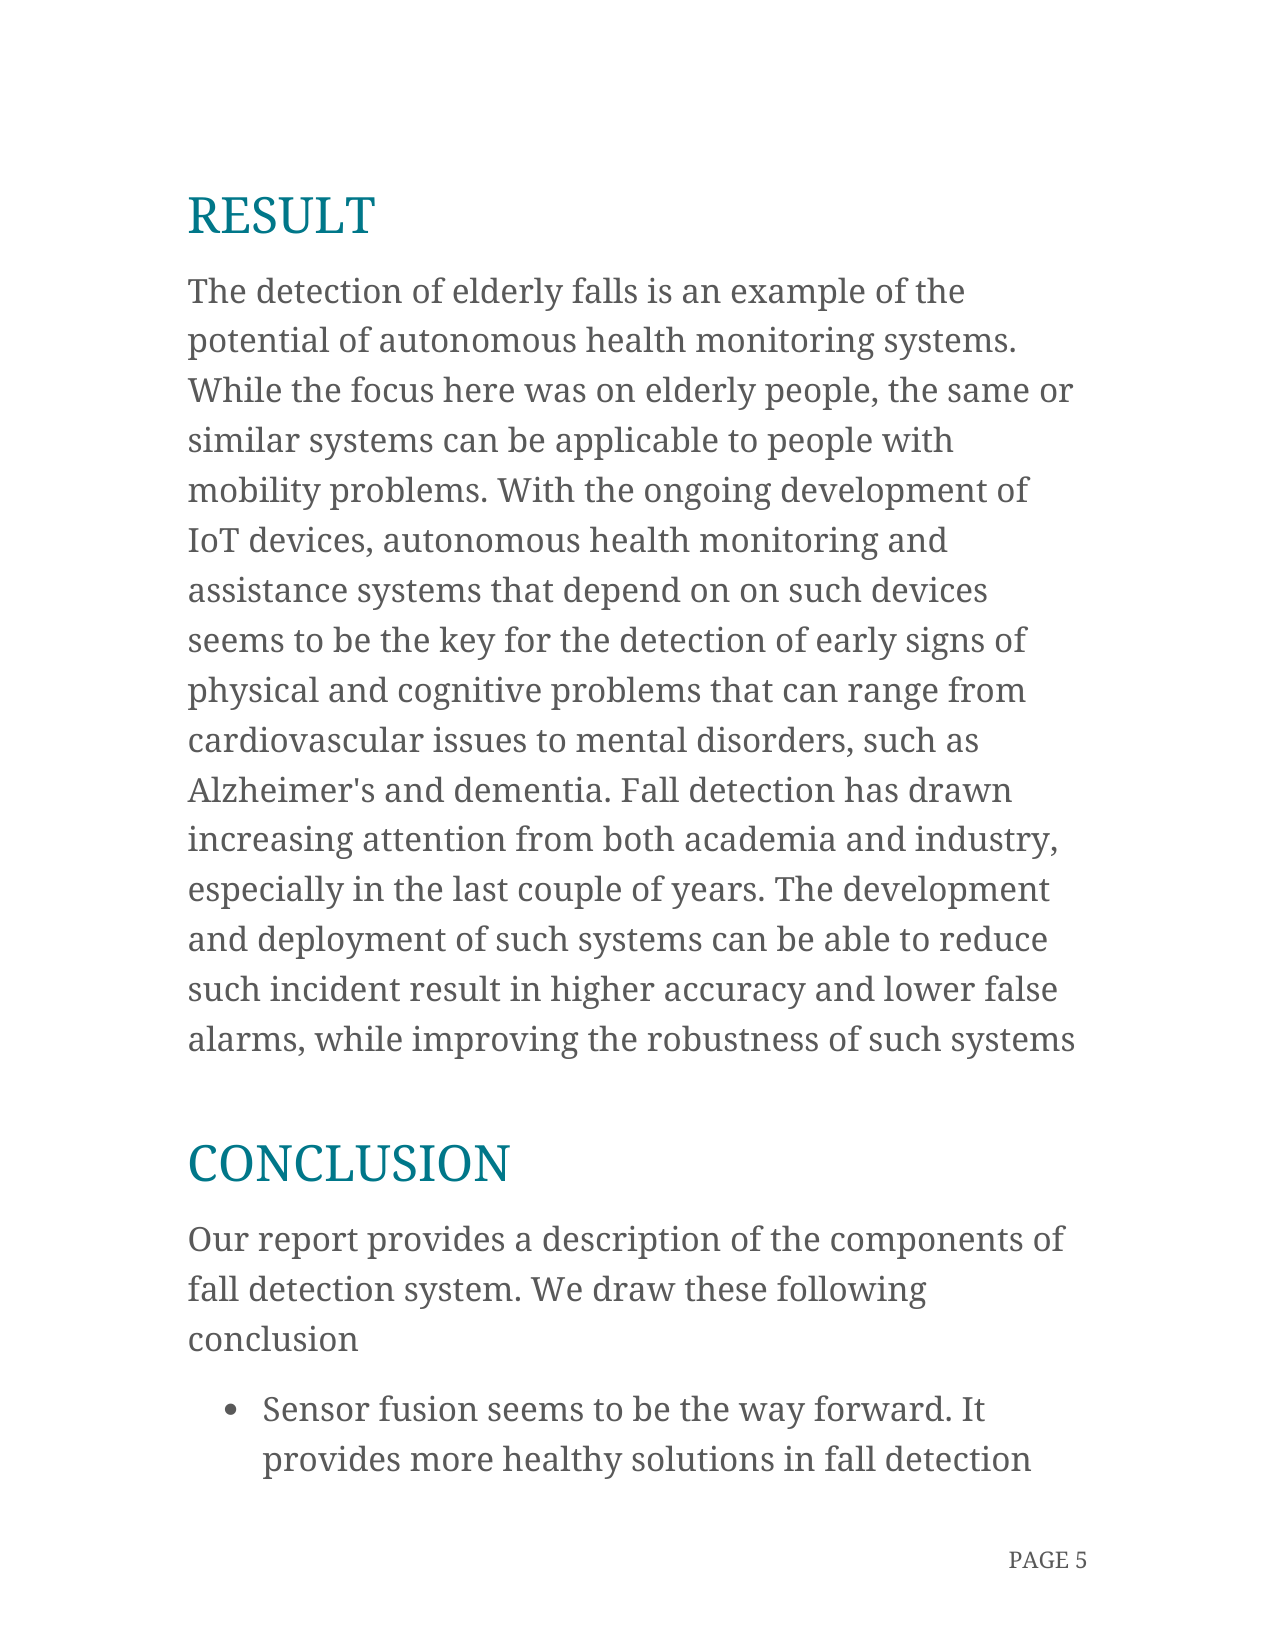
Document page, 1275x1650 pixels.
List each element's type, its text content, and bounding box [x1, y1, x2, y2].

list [225, 1386, 1087, 1481]
subtitle CONCLUSION [187, 1128, 1087, 1196]
text The detection of elderly falls is an example of the potential of autonomous health monitoring systems. While the focus here was on elderly people, the same or similar systems can be applicable to people with mobility problems. With the ongoing development of IoT devices, autonomous health monitoring and assistance systems that depend on on such devices seems to be the key for the detection of early signs of physical and cognitive problems that can range from cardiovascular issues to mental disorders, such as Alzheimer's and dementia. Fall detection has drawn increasing attention from both academia and industry, especially in the last couple of years. The development and deployment of such systems can be able to reduce such incident result in higher accuracy and lower false alarms, while improving the robustness of such systems [187, 267, 1087, 1061]
text Our report provides a description of the components of fall detection system. We draw these following conclusion [187, 1216, 1087, 1361]
subtitle RESULT [187, 180, 1087, 248]
